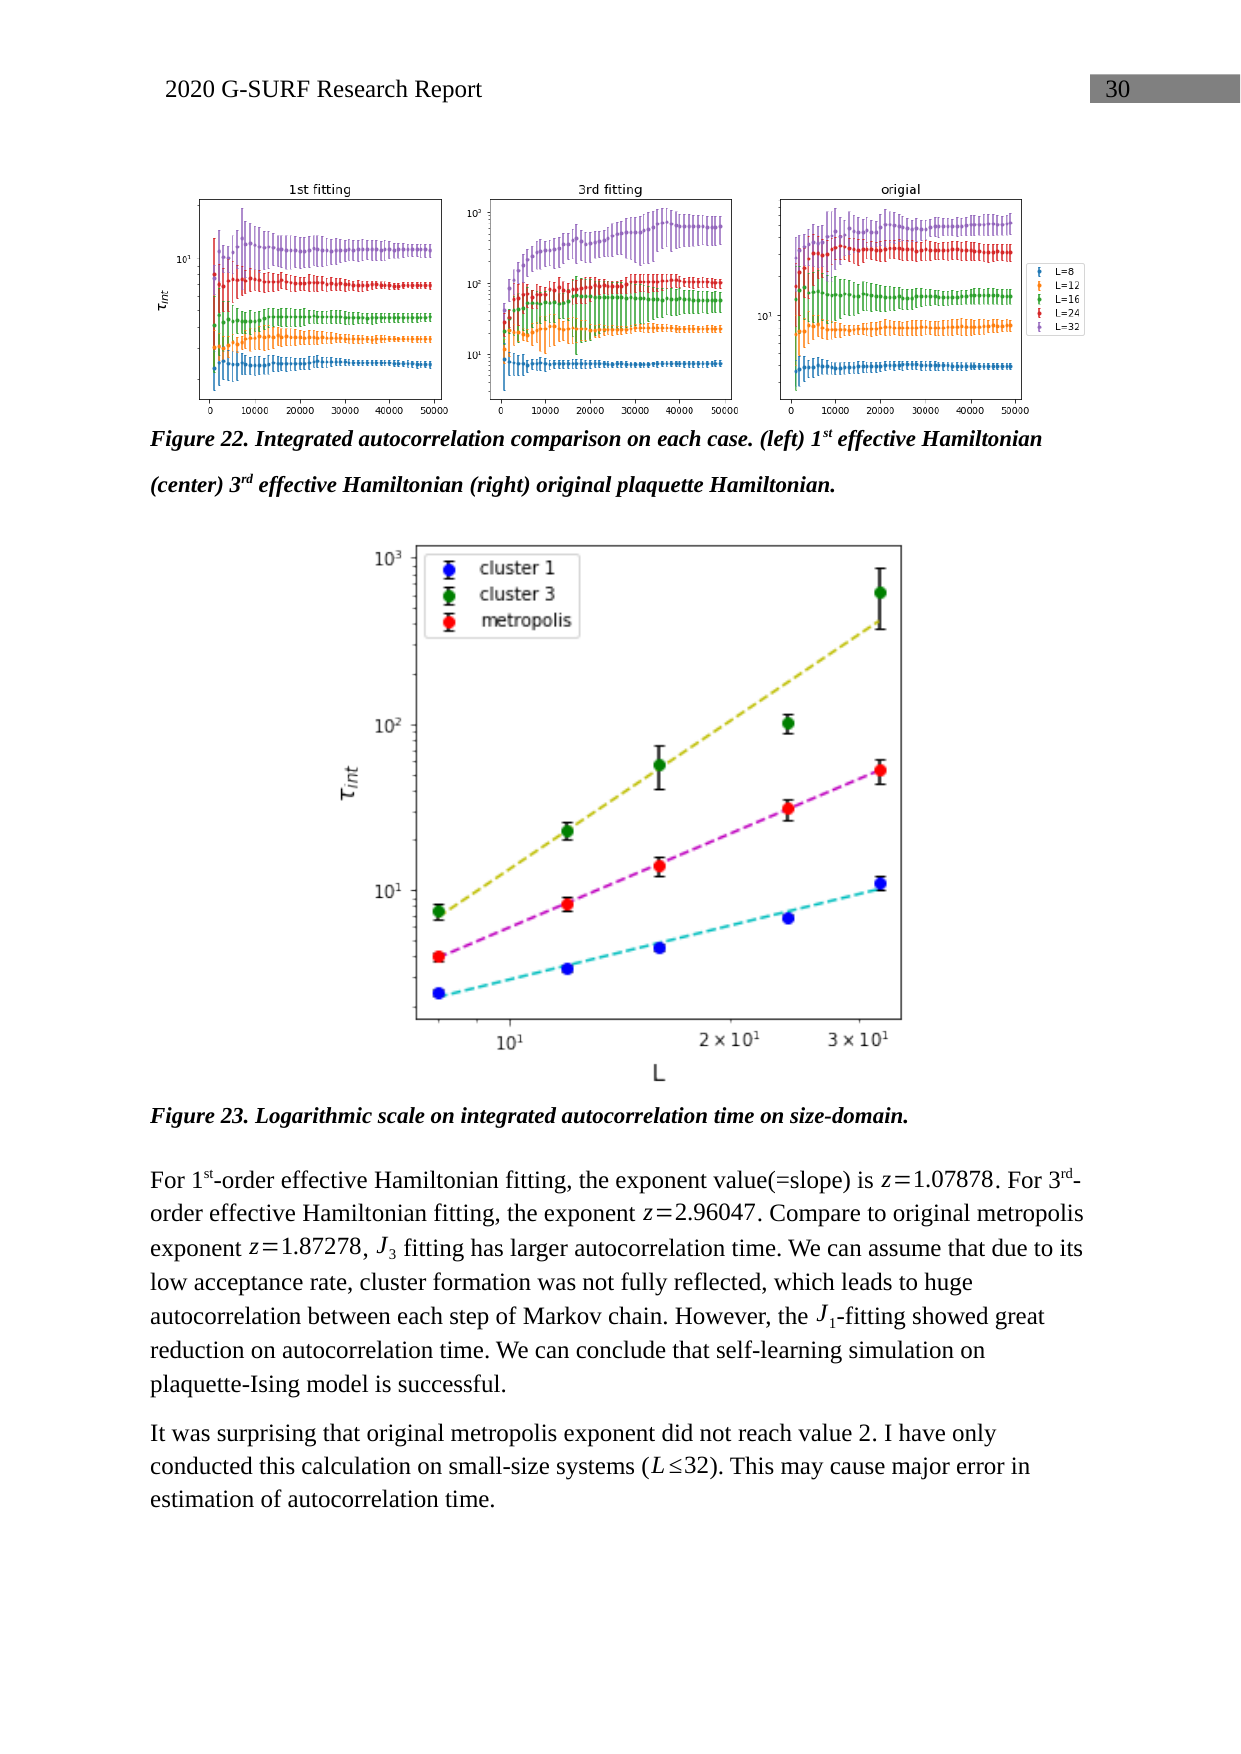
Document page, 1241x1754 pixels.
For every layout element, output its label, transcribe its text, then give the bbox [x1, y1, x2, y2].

text Figure 23. Logarithmic scale on integrated autocorrelation time on size-domain. [150, 1103, 1090, 1129]
picture [327, 533, 913, 1099]
text It was surprising that original metropolis exponent did not reach value 2​. I have only conducted this calculation on small-size systems (​). This may cause major error in estimation of autocorrelation time. [150, 1418, 1090, 1513]
text Figure 22. Integrated autocorrelation comparison on each case. (left) 1st effective Hamiltonian (center) 3rd effective Hamiltonian (right) original plaquette Hamiltonian. [150, 425, 1090, 497]
text For 1st-order effective Hamiltonian fitting, the exponent value(=slope) is ​. For 3rd-order effective Hamiltonian fitting, the exponent ​. Compare to original metropolis exponent ​, ​ fitting has larger autocorrelation time. We can assume that due to its low acceptance rate, cluster formation was not fully reflected, which leads to huge autocorrelation between each step of Markov chain. However, the ​-fitting showed great reduction on autocorrelation time. We can conclude that self-learning simulation on plaquette-Ising model is successful. [150, 1165, 1090, 1397]
picture [150, 177, 1090, 421]
